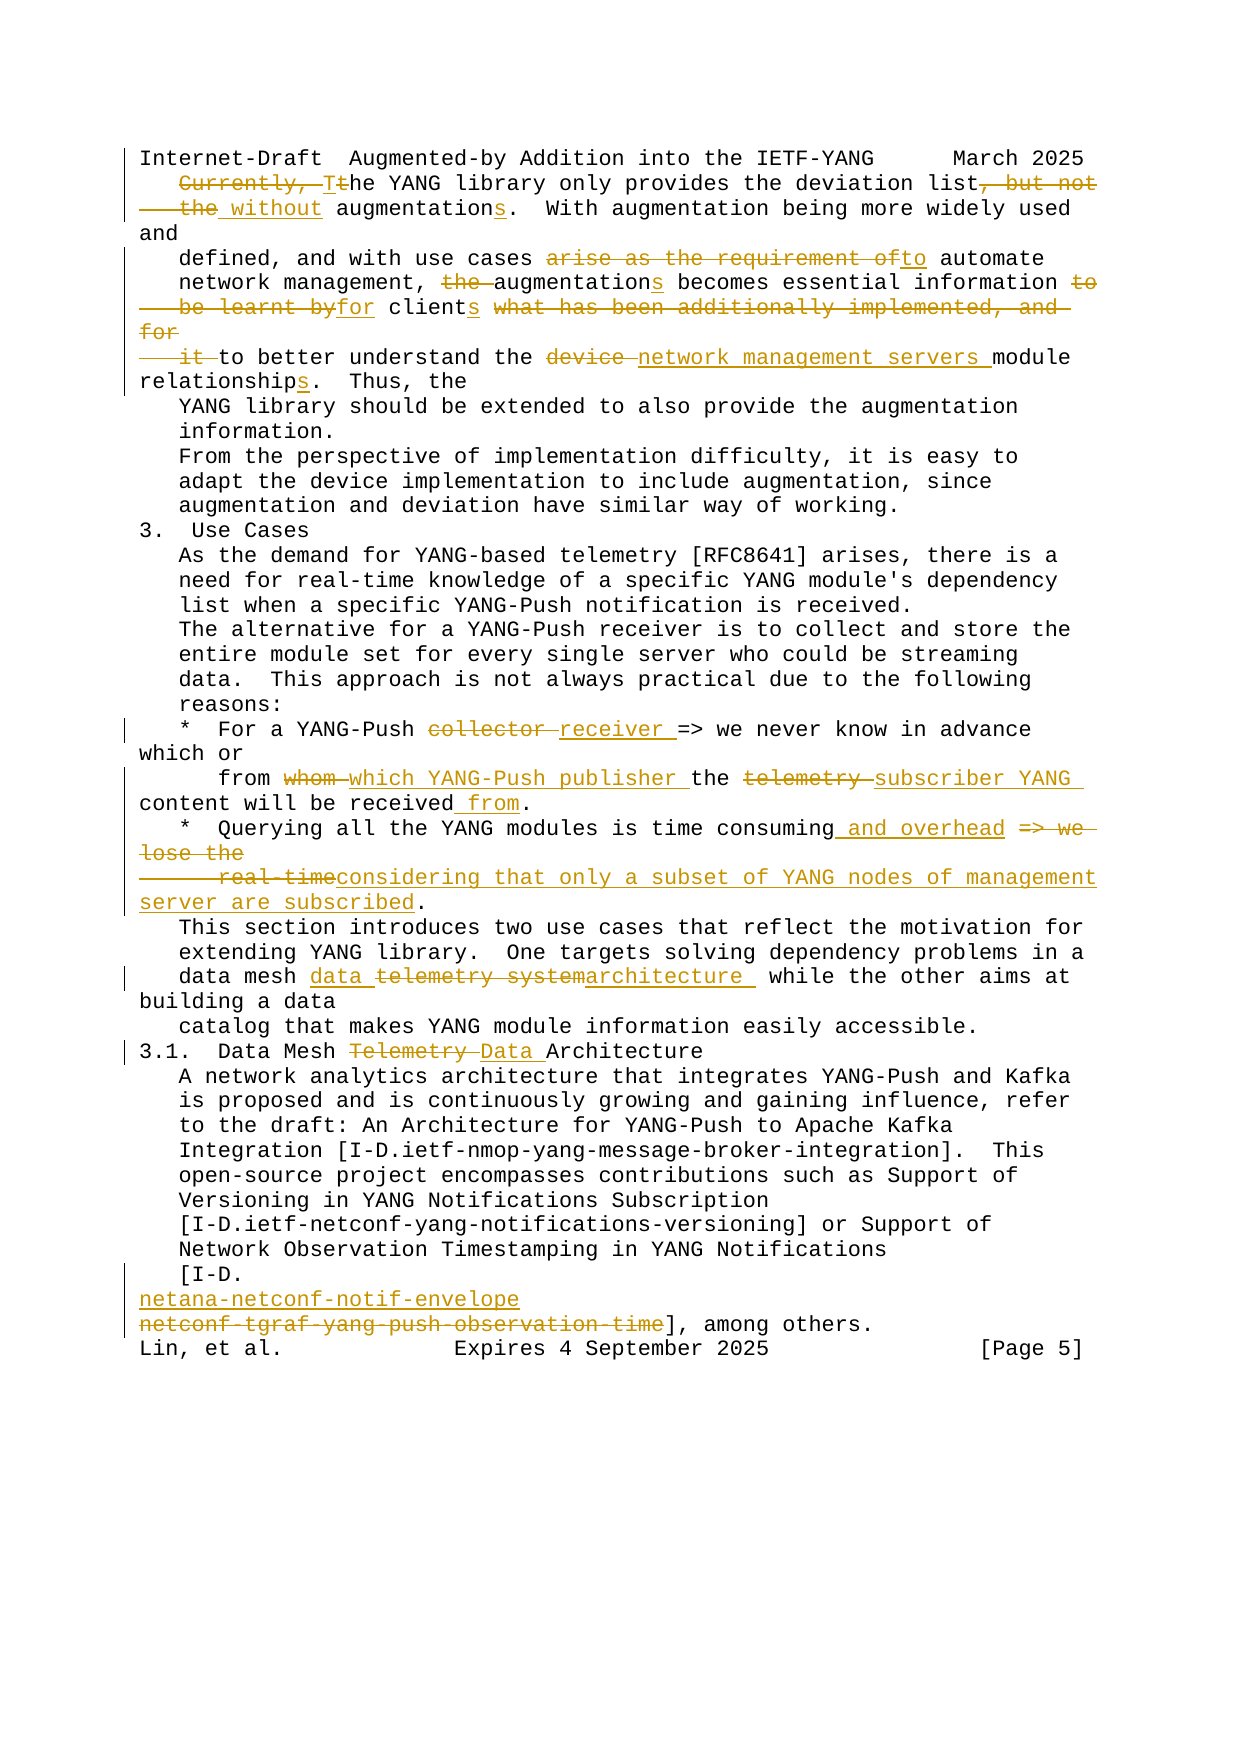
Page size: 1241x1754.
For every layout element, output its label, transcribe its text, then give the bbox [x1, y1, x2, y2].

text adapt the device implementation to include augmentation, since [139, 470, 1101, 495]
text data. This approach is not always practical due to the following [139, 668, 1101, 693]
text 3. Use Cases [139, 519, 1101, 544]
text As the demand for YANG-based telemetry [RFC8641] arises, there is a [139, 544, 1101, 569]
text ], among others. [139, 1313, 1101, 1338]
text to the draft: An Architecture for YANG-Push to Apache Kafka [139, 1114, 1101, 1139]
text extending YANG library. One targets solving dependency problems in a [139, 941, 1101, 966]
text Integration [I-D.ietf-nmop-yang-message-broker-integration]. This [139, 1139, 1101, 1164]
text data mesh while the other aims at building a data [139, 966, 1101, 1015]
text * For a YANG-Push => we never know in advance which or [139, 718, 1101, 767]
text client [139, 296, 1101, 346]
text A network analytics architecture that integrates YANG-Push and Kafka [139, 1065, 1101, 1090]
text [I-D. [139, 1263, 1101, 1288]
text This section introduces two use cases that reflect the motivation for [139, 916, 1101, 941]
text augmentation. With augmentation being more widely used and [139, 197, 1101, 247]
text from the content will be received. [139, 767, 1101, 817]
text [I-D.ietf-netconf-yang-notifications-versioning] or Support of [139, 1214, 1101, 1238]
text need for real-time knowledge of a specific YANG module's dependency [139, 569, 1101, 594]
text reasons: [139, 693, 1101, 718]
text Internet-Draft Augmented-by Addition into the IETF-YANG March 2025 [139, 148, 1101, 172]
text * Querying all the YANG modules is time consuming [139, 817, 1101, 867]
text Lin, et al. Expires 4 September 2025 [Page 5] [139, 1338, 1101, 1362]
text list when a specific YANG-Push notification is received. [139, 594, 1101, 619]
text Network Observation Timestamping in YANG Notifications [139, 1238, 1101, 1263]
text to better understand the module relationship. Thus, the [139, 346, 1101, 396]
text network management, augmentation becomes essential information [139, 272, 1101, 296]
text From the perspective of implementation difficulty, it is easy to [139, 445, 1101, 470]
text YANG library should be extended to also provide the augmentation [139, 396, 1101, 420]
text Versioning in YANG Notifications Subscription [139, 1189, 1101, 1214]
text catalog that makes YANG module information easily accessible. [139, 1015, 1101, 1040]
text entire module set for every single server who could be streaming [139, 643, 1101, 668]
text The alternative for a YANG-Push receiver is to collect and store the [139, 619, 1101, 643]
text 3.1. Data Mesh Architecture [139, 1040, 1101, 1065]
text open-source project encompasses contributions such as Support of [139, 1164, 1101, 1189]
text information. [139, 420, 1101, 445]
text he YANG library only provides the deviation list [139, 172, 1101, 197]
text is proposed and is continuously growing and gaining influence, refer [139, 1090, 1101, 1114]
text augmentation and deviation have similar way of working. [139, 495, 1101, 519]
text . [139, 867, 1101, 916]
text defined, and with use cases automate [139, 247, 1101, 272]
